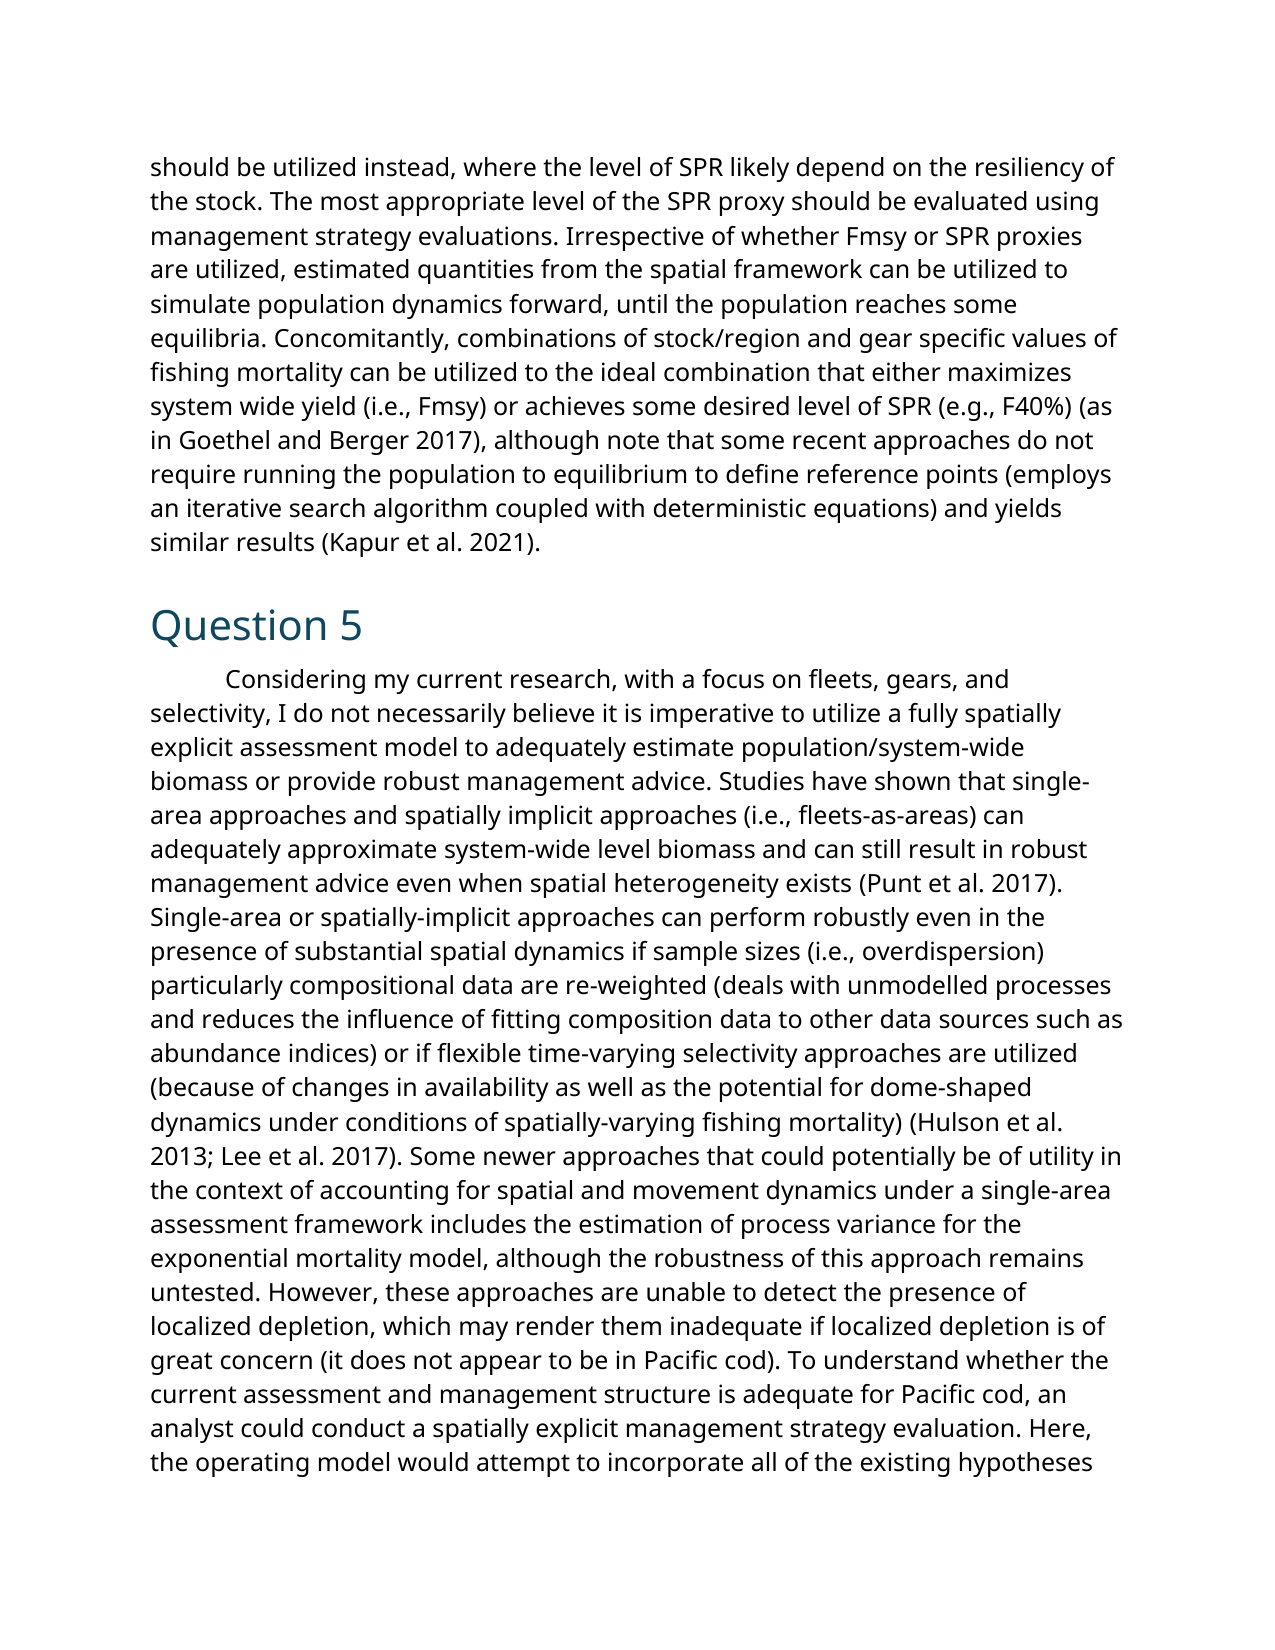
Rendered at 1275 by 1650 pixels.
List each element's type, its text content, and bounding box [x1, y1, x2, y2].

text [150, 661, 1125, 1479]
subtitle Question 5 [150, 596, 1125, 653]
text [150, 150, 1125, 559]
